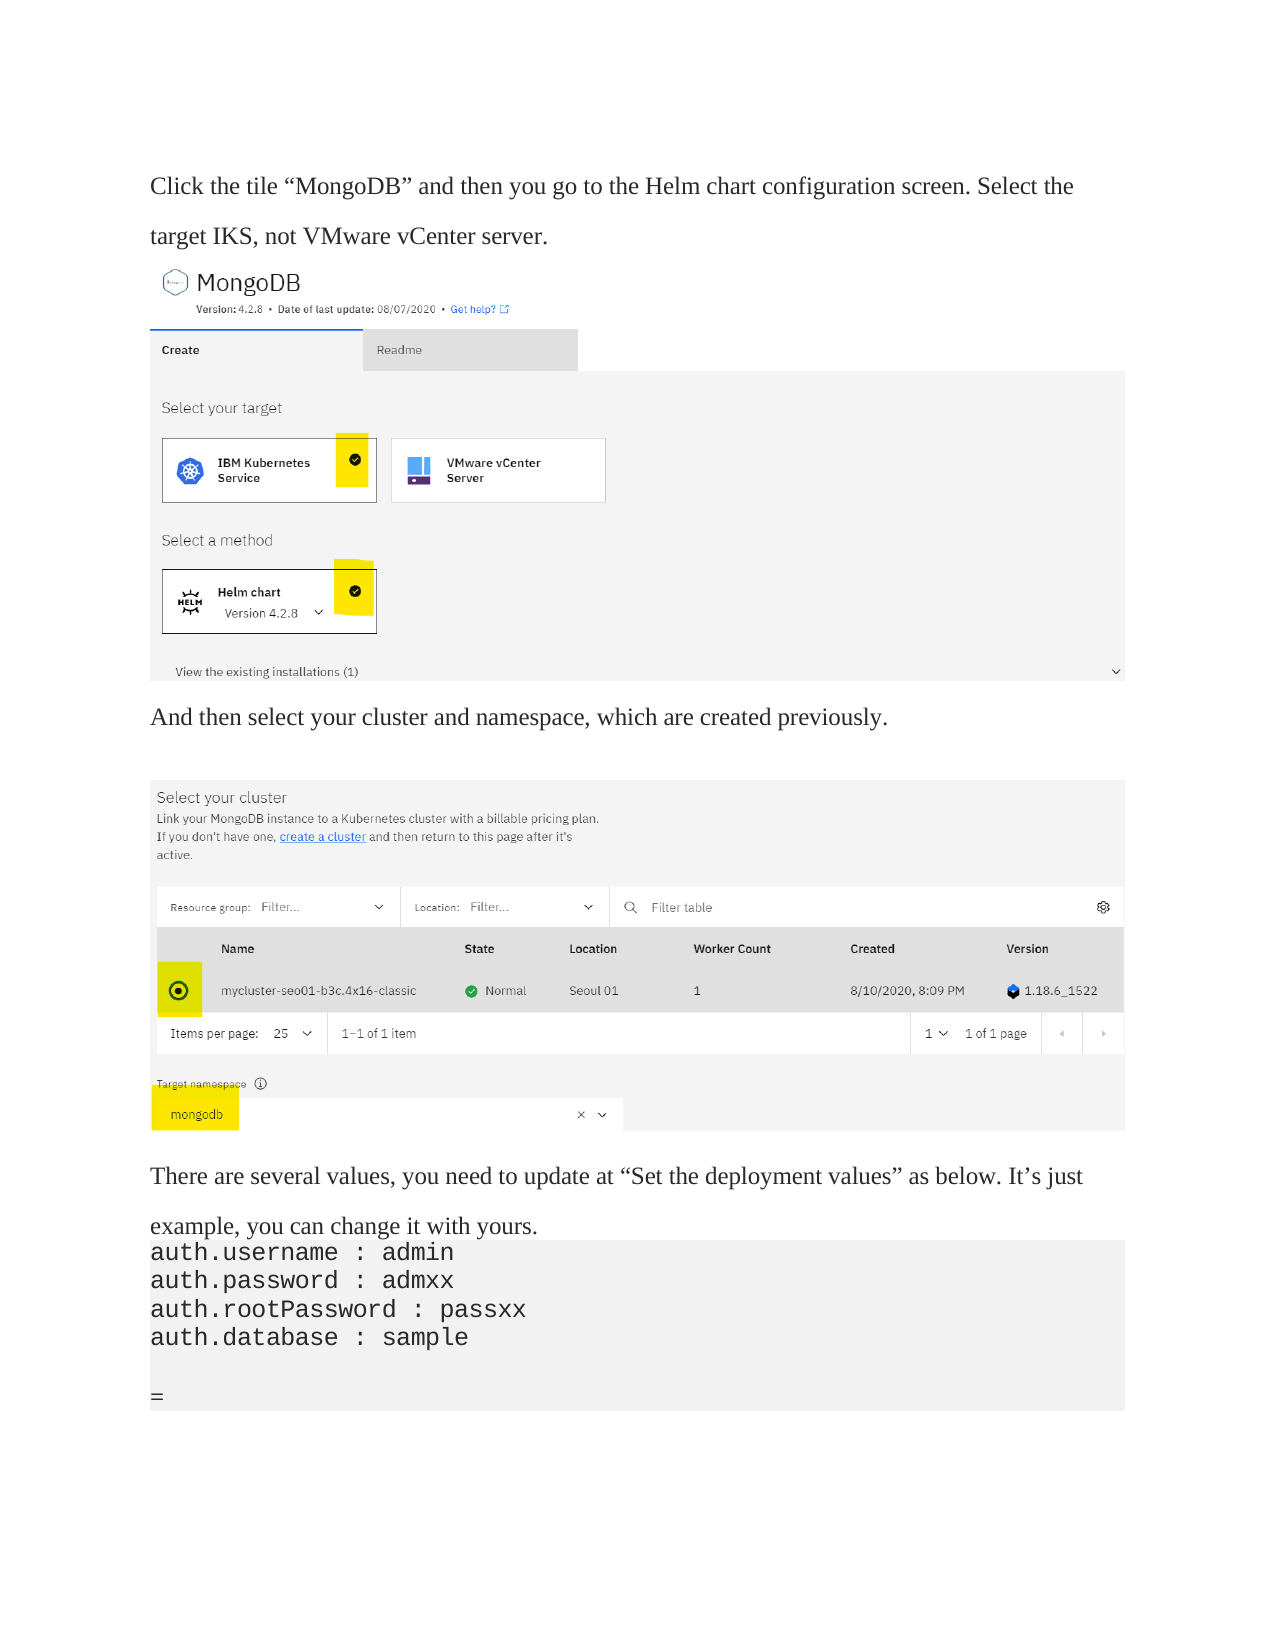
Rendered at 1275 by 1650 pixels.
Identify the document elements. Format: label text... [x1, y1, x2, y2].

text auth.username : admin auth.password : admxx auth.rootPassword : passxx auth.database : sample [150, 1240, 1125, 1353]
text And then select your cluster and namespace, which are created previously. [150, 681, 1125, 731]
text There are several values, you need to update at “Set the deployment values” as below. It’s just example, you can change it with yours. [150, 1140, 1125, 1240]
picture [150, 262, 1125, 681]
text = [150, 1382, 1125, 1411]
text Click the tile “MongoDB” and then you go to the Helm chart configuration screen. Select the target IKS, not VMware vCenter server. [150, 150, 1125, 250]
picture [150, 780, 1125, 1140]
